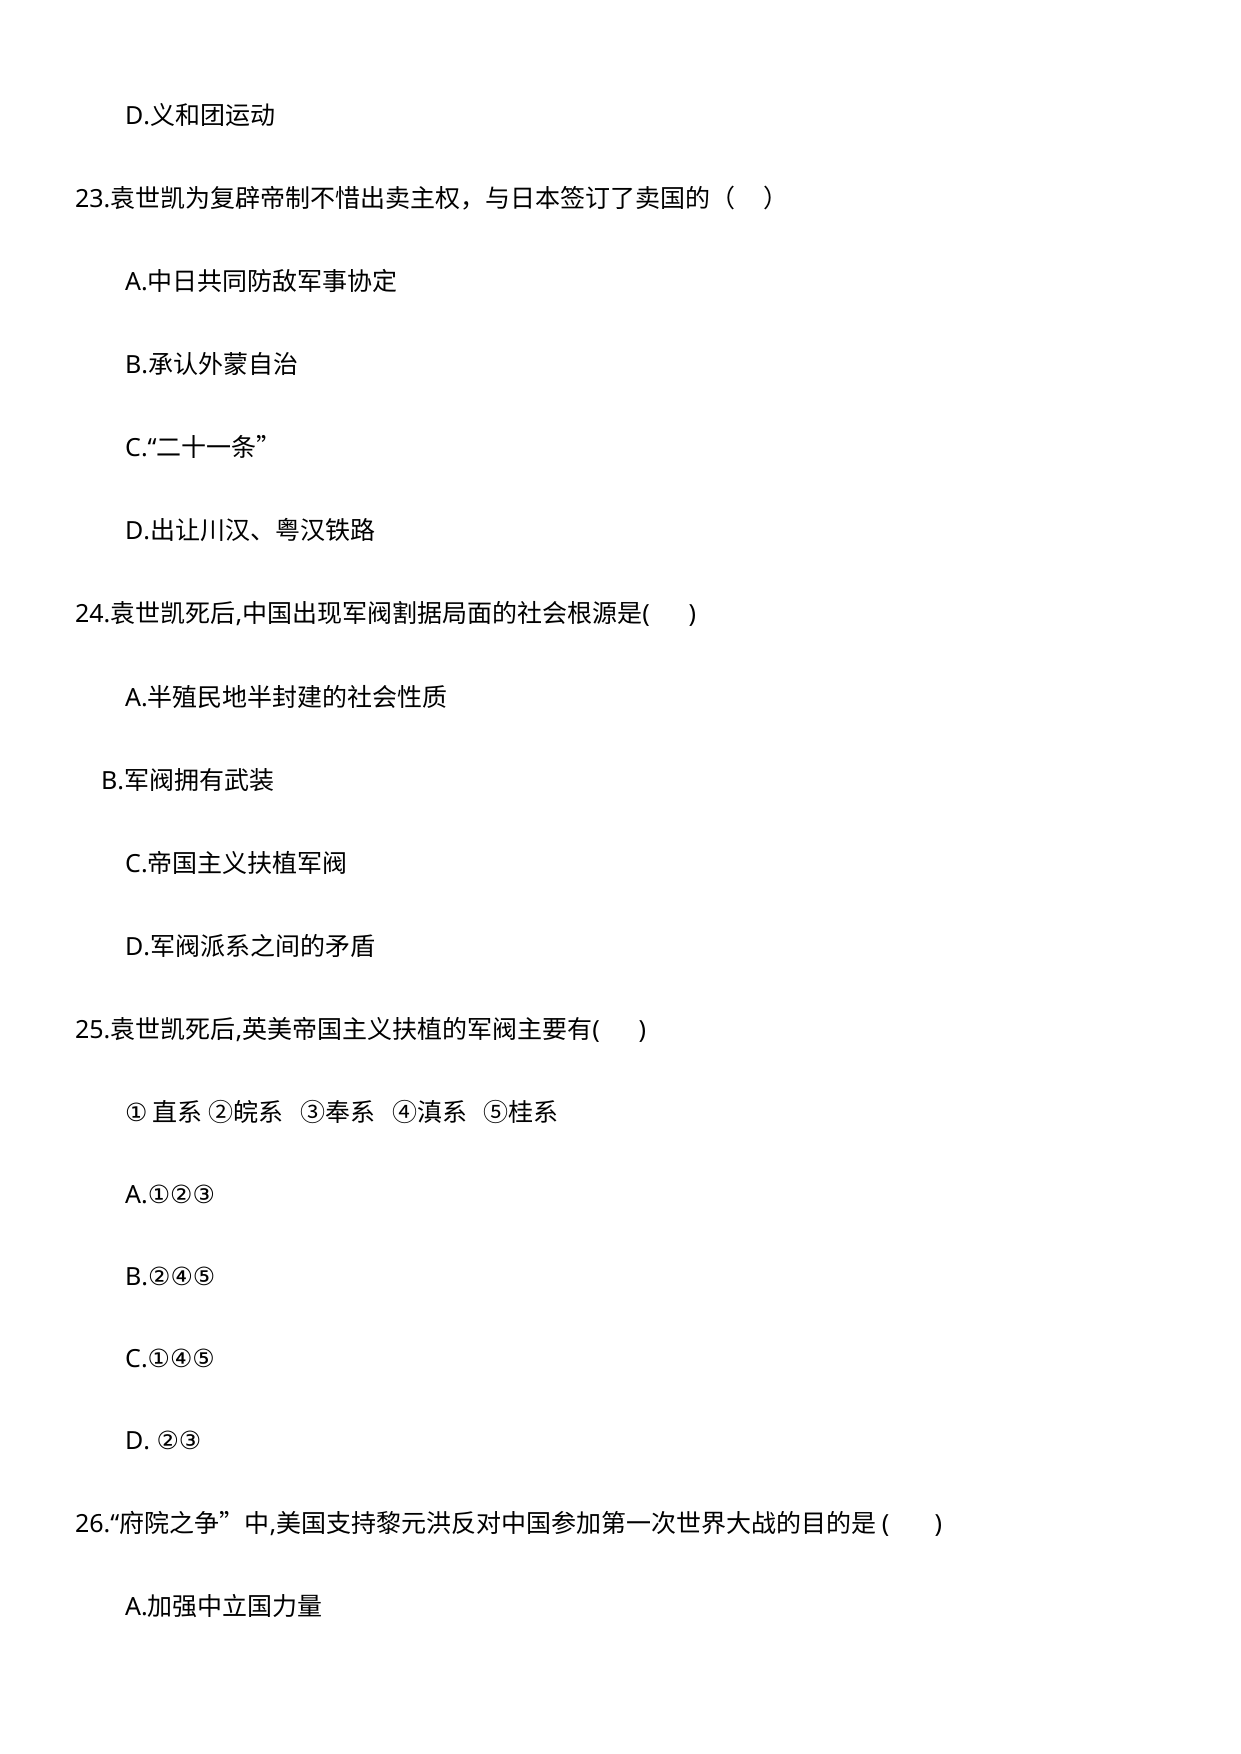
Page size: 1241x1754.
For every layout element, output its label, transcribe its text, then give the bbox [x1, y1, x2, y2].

text C.“二十一条” [75, 413, 1165, 478]
text A.半殖民地半封建的社会性质 [75, 663, 1165, 728]
text 25.袁世凯死后,英美帝国主义扶植的军阀主要有( ) [75, 995, 1165, 1060]
text C.①④⑤ [75, 1325, 1165, 1390]
text C.帝国主义扶植军阀 [75, 829, 1165, 894]
text D.出让川汉、粤汉铁路 [75, 496, 1165, 561]
text A.中日共同防敌军事协定 [75, 247, 1165, 312]
text B.②④⑤ [75, 1243, 1165, 1308]
text 26.“府院之争”中,美国支持黎元洪反对中国参加第一次世界大战的目的是 ( ) [75, 1489, 1165, 1554]
text 24.袁世凯死后,中国出现军阀割据局面的社会根源是( ) [75, 579, 1165, 644]
text D.义和团运动 [75, 81, 1165, 146]
text A.加强中立国力量 [75, 1572, 1165, 1637]
text A.①②③ [75, 1161, 1165, 1226]
text B.承认外蒙自治 [75, 330, 1165, 395]
text D. ②③ [75, 1407, 1165, 1472]
text ①直系 ②皖系 ③奉系 ④滇系 ⑤桂系 [75, 1078, 1165, 1143]
text D.军阀派系之间的矛盾 [75, 912, 1165, 977]
text B.军阀拥有武装 [75, 746, 1165, 811]
text 23.袁世凯为复辟帝制不惜出卖主权，与日本签订了卖国的（ ） [75, 164, 1165, 229]
